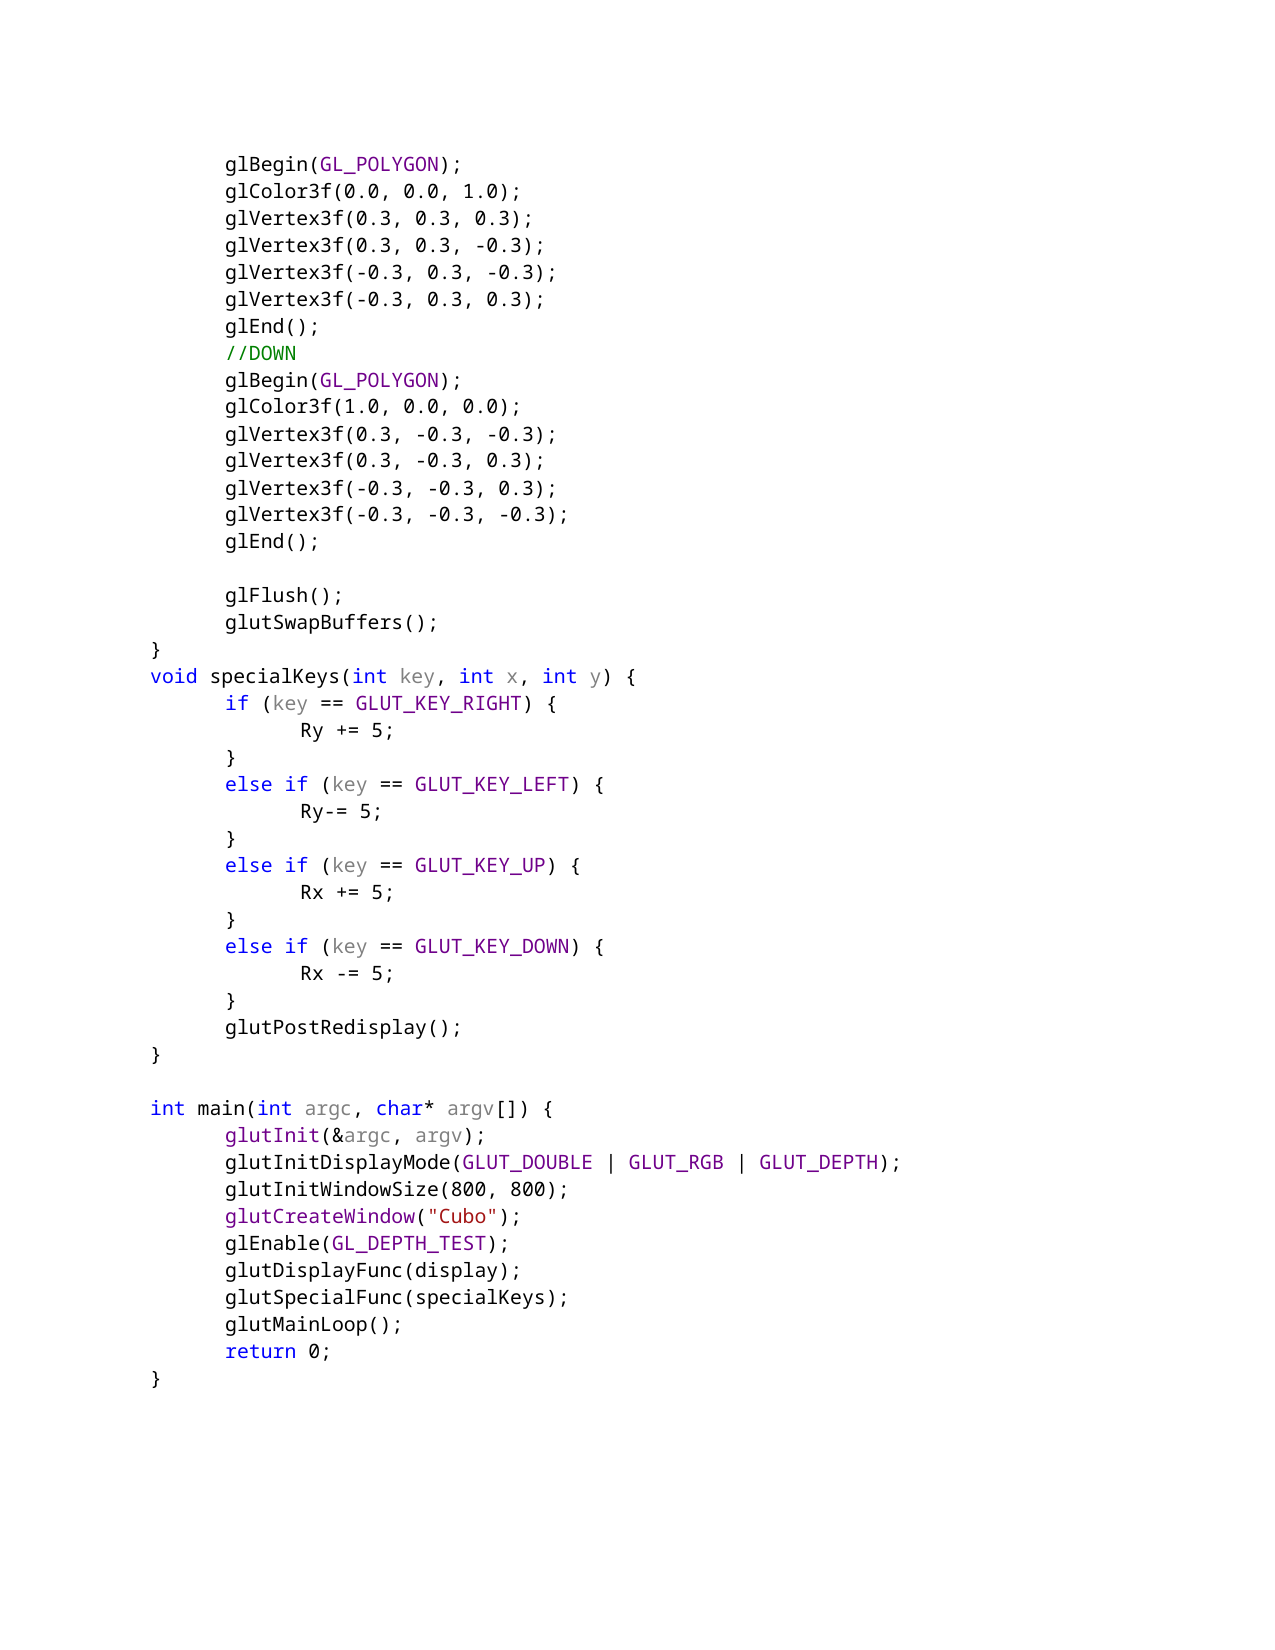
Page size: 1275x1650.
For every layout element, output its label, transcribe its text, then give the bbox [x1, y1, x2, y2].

text int main(int argc, char* argv[]) { [150, 1094, 1125, 1121]
text } [150, 986, 1125, 1013]
text return 0; [150, 1337, 1125, 1364]
text glVertex3f(0.3, -0.3, -0.3); [150, 420, 1125, 447]
text void specialKeys(int key, int x, int y) { [150, 663, 1125, 689]
text Ry += 5; [150, 717, 1125, 743]
text glVertex3f(-0.3, -0.3, -0.3); [150, 501, 1125, 528]
text } [150, 636, 1125, 663]
text glVertex3f(0.3, 0.3, -0.3); [150, 231, 1125, 258]
text glutMainLoop(); [150, 1310, 1125, 1337]
text else if (key == GLUT_KEY_DOWN) { [150, 932, 1125, 959]
text Rx -= 5; [150, 959, 1125, 986]
text glutPostRedisplay(); [150, 1013, 1125, 1040]
text else if (key == GLUT_KEY_UP) { [150, 851, 1125, 878]
text glEnd(); [150, 528, 1125, 555]
text glBegin(GL_POLYGON); [150, 366, 1125, 393]
text glEnable(GL_DEPTH_TEST); [150, 1229, 1125, 1256]
text glutInit(&argc, argv); [150, 1121, 1125, 1148]
text glColor3f(1.0, 0.0, 0.0); [150, 393, 1125, 420]
text glVertex3f(0.3, 0.3, 0.3); [150, 204, 1125, 231]
text glVertex3f(-0.3, 0.3, -0.3); [150, 258, 1125, 285]
text glColor3f(0.0, 0.0, 1.0); [150, 177, 1125, 204]
text else if (key == GLUT_KEY_LEFT) { [150, 771, 1125, 797]
text } [150, 905, 1125, 932]
text } [150, 1040, 1125, 1067]
text glVertex3f(-0.3, -0.3, 0.3); [150, 474, 1125, 501]
text } [150, 743, 1125, 771]
text glVertex3f(0.3, -0.3, 0.3); [150, 447, 1125, 474]
text glutCreateWindow("Cubo"); [150, 1202, 1125, 1229]
text //DOWN [150, 339, 1125, 366]
text glutInitDisplayMode(GLUT_DOUBLE | GLUT_RGB | GLUT_DEPTH); [150, 1148, 1125, 1175]
text glutDisplayFunc(display); [150, 1256, 1125, 1283]
text if (key == GLUT_KEY_RIGHT) { [150, 689, 1125, 717]
text glVertex3f(-0.3, 0.3, 0.3); [150, 285, 1125, 312]
text glFlush(); [150, 582, 1125, 609]
text Ry-= 5; [150, 797, 1125, 824]
text } [150, 1364, 1125, 1391]
text } [150, 824, 1125, 851]
text Rx += 5; [150, 878, 1125, 905]
text glutInitWindowSize(800, 800); [150, 1175, 1125, 1202]
text glEnd(); [150, 312, 1125, 339]
text glBegin(GL_POLYGON); [150, 150, 1125, 177]
text glutSwapBuffers(); [150, 609, 1125, 636]
text glutSpecialFunc(specialKeys); [150, 1283, 1125, 1310]
